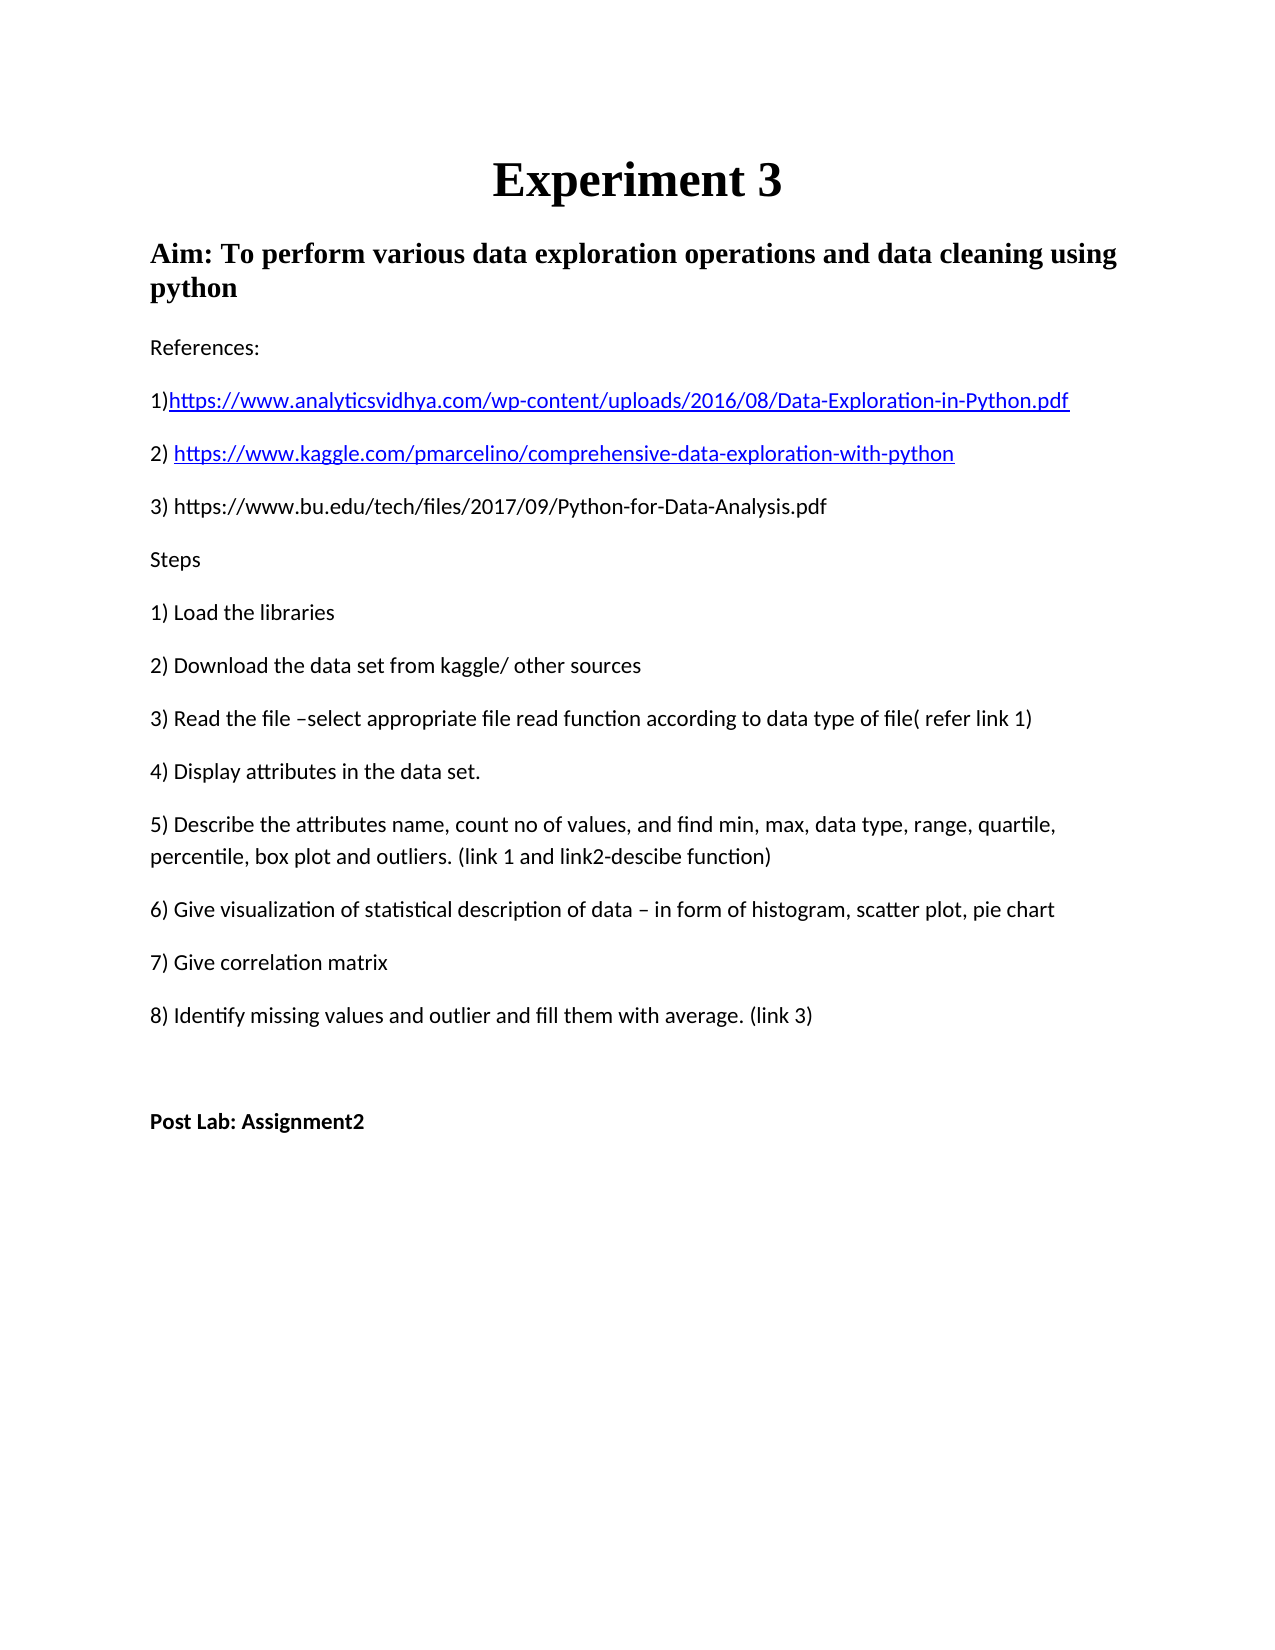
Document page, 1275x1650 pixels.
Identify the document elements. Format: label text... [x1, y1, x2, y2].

text 1)https://www.analyticsvidhya.com/wp-content/uploads/2016/08/Data-Exploration-in-Python.pdf [150, 386, 1125, 414]
text 2) https://www.kaggle.com/pmarcelino/comprehensive-data-exploration-with-python [150, 439, 1125, 467]
text Aim: To perform various data exploration operations and data cleaning using python [150, 237, 1125, 304]
text 5) Describe the attributes name, count no of values, and find min, max, data type, range, quartile, percentile, box plot and outliers. (link 1 and link2-descibe function) [150, 810, 1125, 870]
text 3) Read the file –select appropriate file read function according to data type of file( refer link 1) [150, 704, 1125, 732]
text References: [150, 333, 1125, 361]
text 6) Give visualization of statistical description of data – in form of histogram, scatter plot, pie chart [150, 895, 1125, 923]
text Post Lab: Assignment2 [150, 1107, 1125, 1135]
text 3) https://www.bu.edu/tech/files/2017/09/Python-for-Data-Analysis.pdf [150, 492, 1125, 520]
text Experiment 3 [150, 150, 1125, 207]
text 2) Download the data set from kaggle/ other sources [150, 651, 1125, 679]
text 4) Display attributes in the data set. [150, 757, 1125, 785]
text 1) Load the libraries [150, 598, 1125, 626]
text 8) Identify missing values and outlier and fill them with average. (link 3) [150, 1001, 1125, 1029]
text Steps [150, 545, 1125, 573]
text 7) Give correlation matrix [150, 948, 1125, 976]
